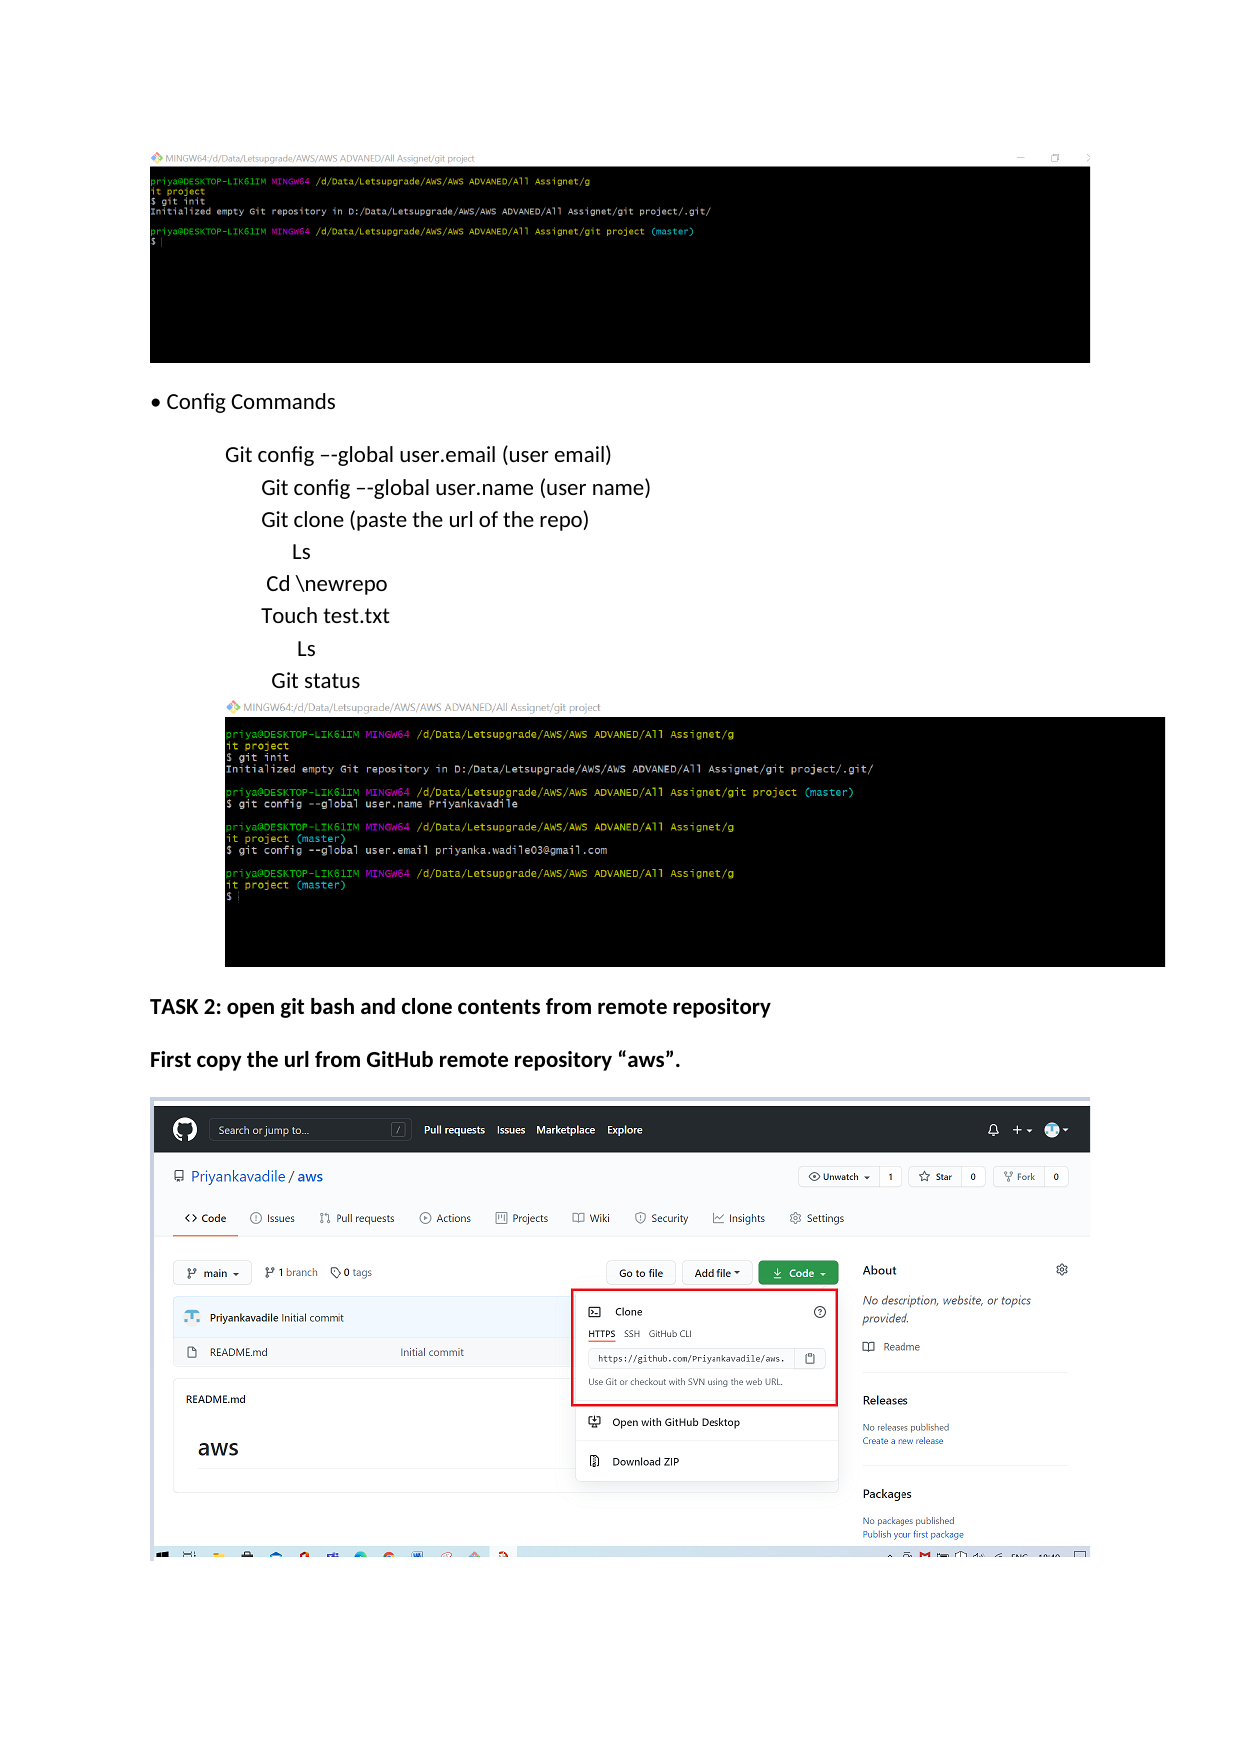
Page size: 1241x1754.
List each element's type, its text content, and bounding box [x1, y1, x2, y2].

list Ls [225, 634, 1090, 662]
picture [150, 150, 1091, 363]
list Cd \newrepo [225, 569, 1090, 597]
list Git clone (paste the url of the repo) [225, 505, 1090, 533]
list Git config –-global user.name (user name) [225, 473, 1090, 501]
text • Config Commands [150, 387, 1090, 416]
list Ls [225, 537, 1090, 565]
list Git status [225, 666, 1090, 694]
picture [150, 1097, 1091, 1561]
text First copy the url from GitHub remote repository “aws”. [150, 1045, 1090, 1073]
list Git config –-global user.email (user email) [225, 441, 1090, 468]
text TASK 2: open git bash and clone contents from remote repository [150, 992, 1090, 1020]
list Touch test.txt [225, 601, 1090, 629]
picture [225, 698, 1166, 967]
